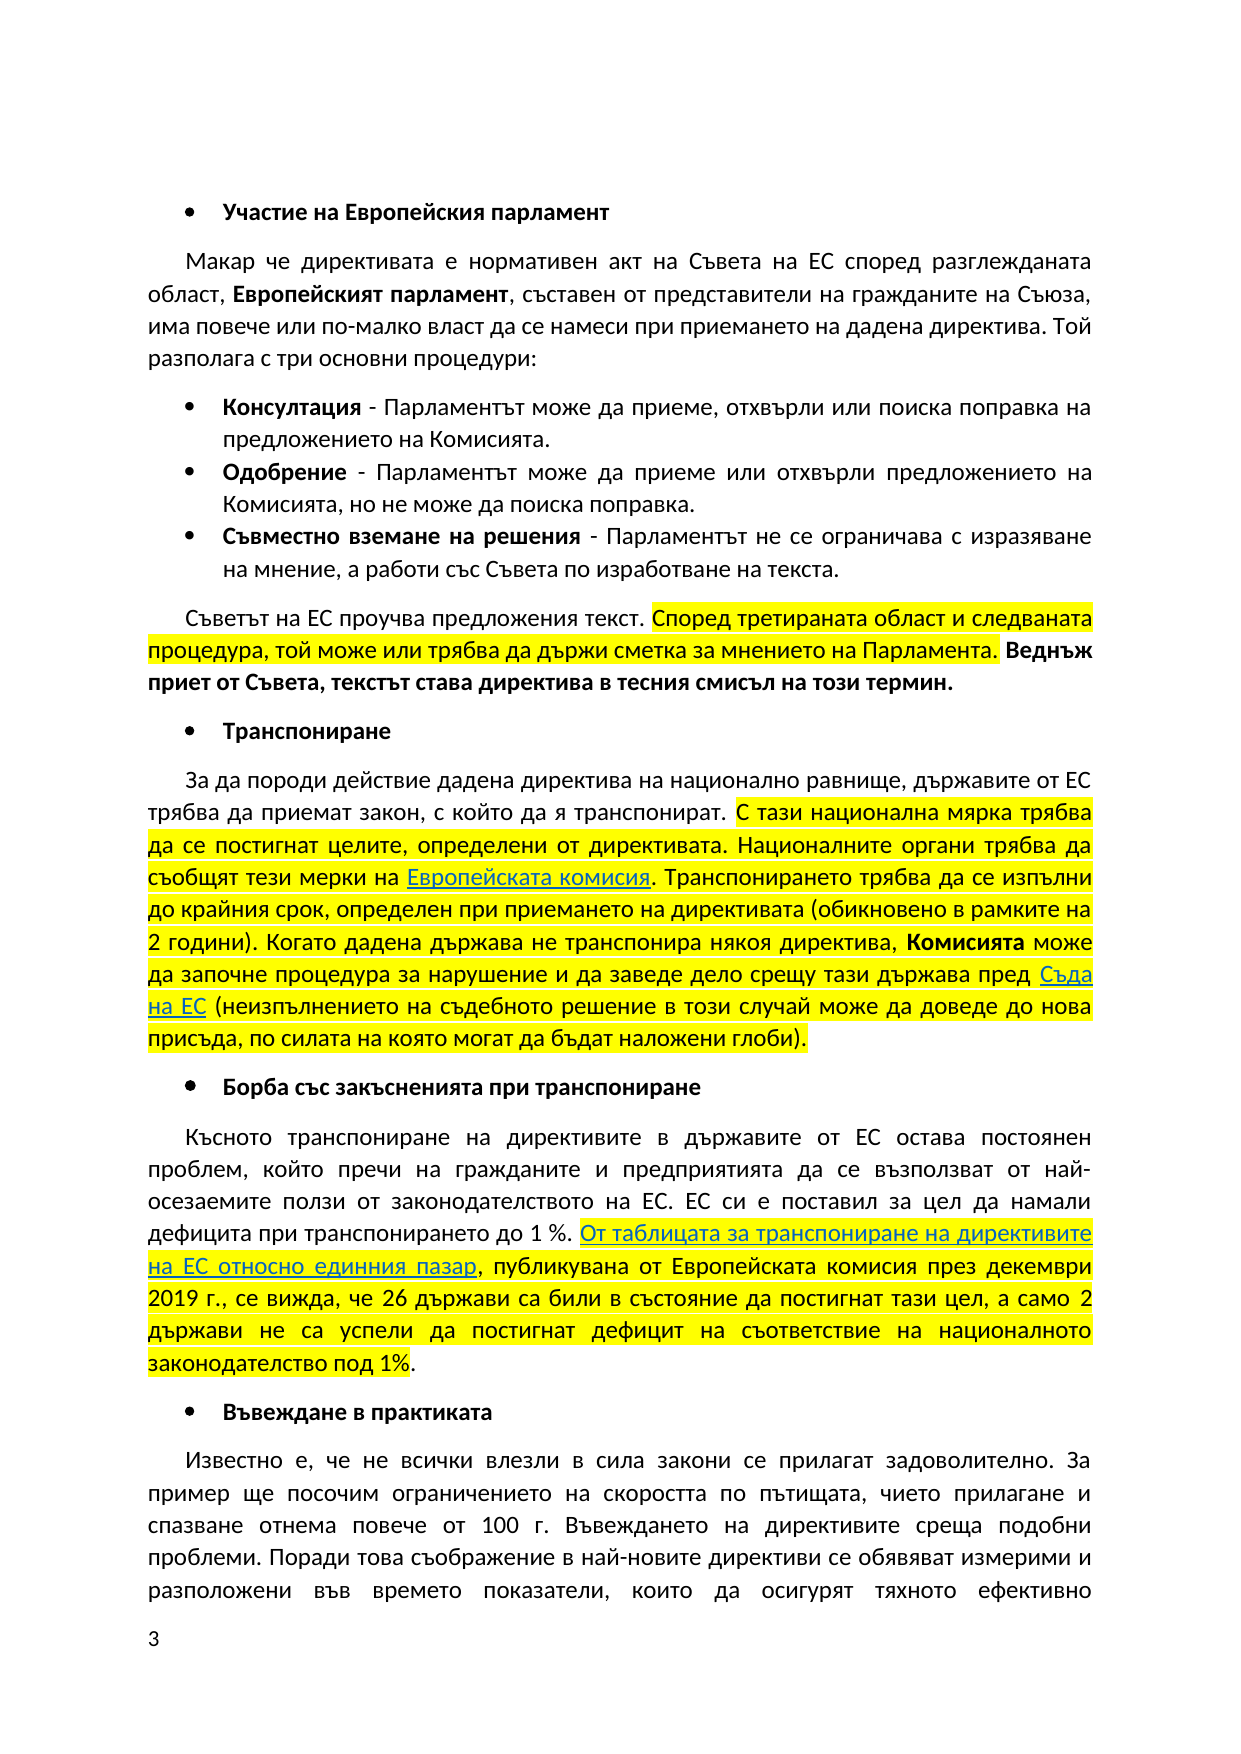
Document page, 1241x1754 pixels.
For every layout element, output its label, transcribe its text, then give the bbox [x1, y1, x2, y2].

list Участие на Европейския парламент [185, 197, 1093, 227]
list Борба със закъсненията при транспониране [185, 1072, 1093, 1102]
list Одобрение - Парламентът може да приеме или отхвърли предложението на Комисията, но не може да поиска поправка. [185, 456, 1093, 519]
text Съветът на ЕС проучва предложения текст. Според третираната област и следваната процедура, той може или трябва да държи сметка за мнението на Парламента. Веднъж приет от Съвета, текстът става директива в тесния смисъл на този термин. [148, 602, 1093, 697]
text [148, 1444, 1093, 1604]
text Късното транспониране на директивите в държавите от ЕС остава постоянен проблем, който пречи на гражданите и предприятията да се възползват от най-осезаемите ползи от законодателството на ЕС. ЕС си е поставил за цел да намали дефицита при транспонирането до 1 %. От таблицата за транспониране на директивите на ЕС относно единния пазар, публикувана от Европейската комисия през декември 2019 г., се вижда, че 26 държави са били в състояние да постигнат тази цел, а само 2 държави не са успели да постигнат дефицит на съответствие на националното законодателство под 1%. [148, 1121, 1093, 1250]
text Макар че директивата е нормативен акт на Съвета на ЕС според разглежданата област, Европейският парламент, съставен от представители на гражданите на Съюза, има повече или по-малко власт да се намеси при приемането на дадена директива. Той разполага с три основни процедури: [148, 246, 1093, 373]
list Консултация - Парламентът може да приеме, отхвърли или поиска поправка на предложението на Комисията. [185, 391, 1093, 454]
list Съвместно вземане на решения - Парламентът не се ограничава с изразяване на мнение, а работи със Съвета по изработване на текста. [185, 521, 1093, 583]
list Въвеждане в практиката [185, 1396, 1093, 1426]
list Транспониране [185, 715, 1093, 746]
text За да породи действие дадена директива на национално равнище, държавите от ЕС трябва да приемат закон, с който да я транспонират. С тази национална мярка трябва да се постигнат целите, определени от директивата. Националните органи трябва да съобщят тези мерки на Европейската комисия. Транспонирането трябва да се изпълни до крайния срок, определен при приемането на директивата (обикновено в рамките на 2 години). Когато дадена държава не транспонира някоя директива, Комисията може да започне процедура за нарушение и да заведе дело срещу тази държава пред Съда на ЕС (неизпълнението на съдебното решение в този случай може да доведе до нова присъда, по силата на която могат да бъдат наложени глоби). [148, 764, 1093, 829]
